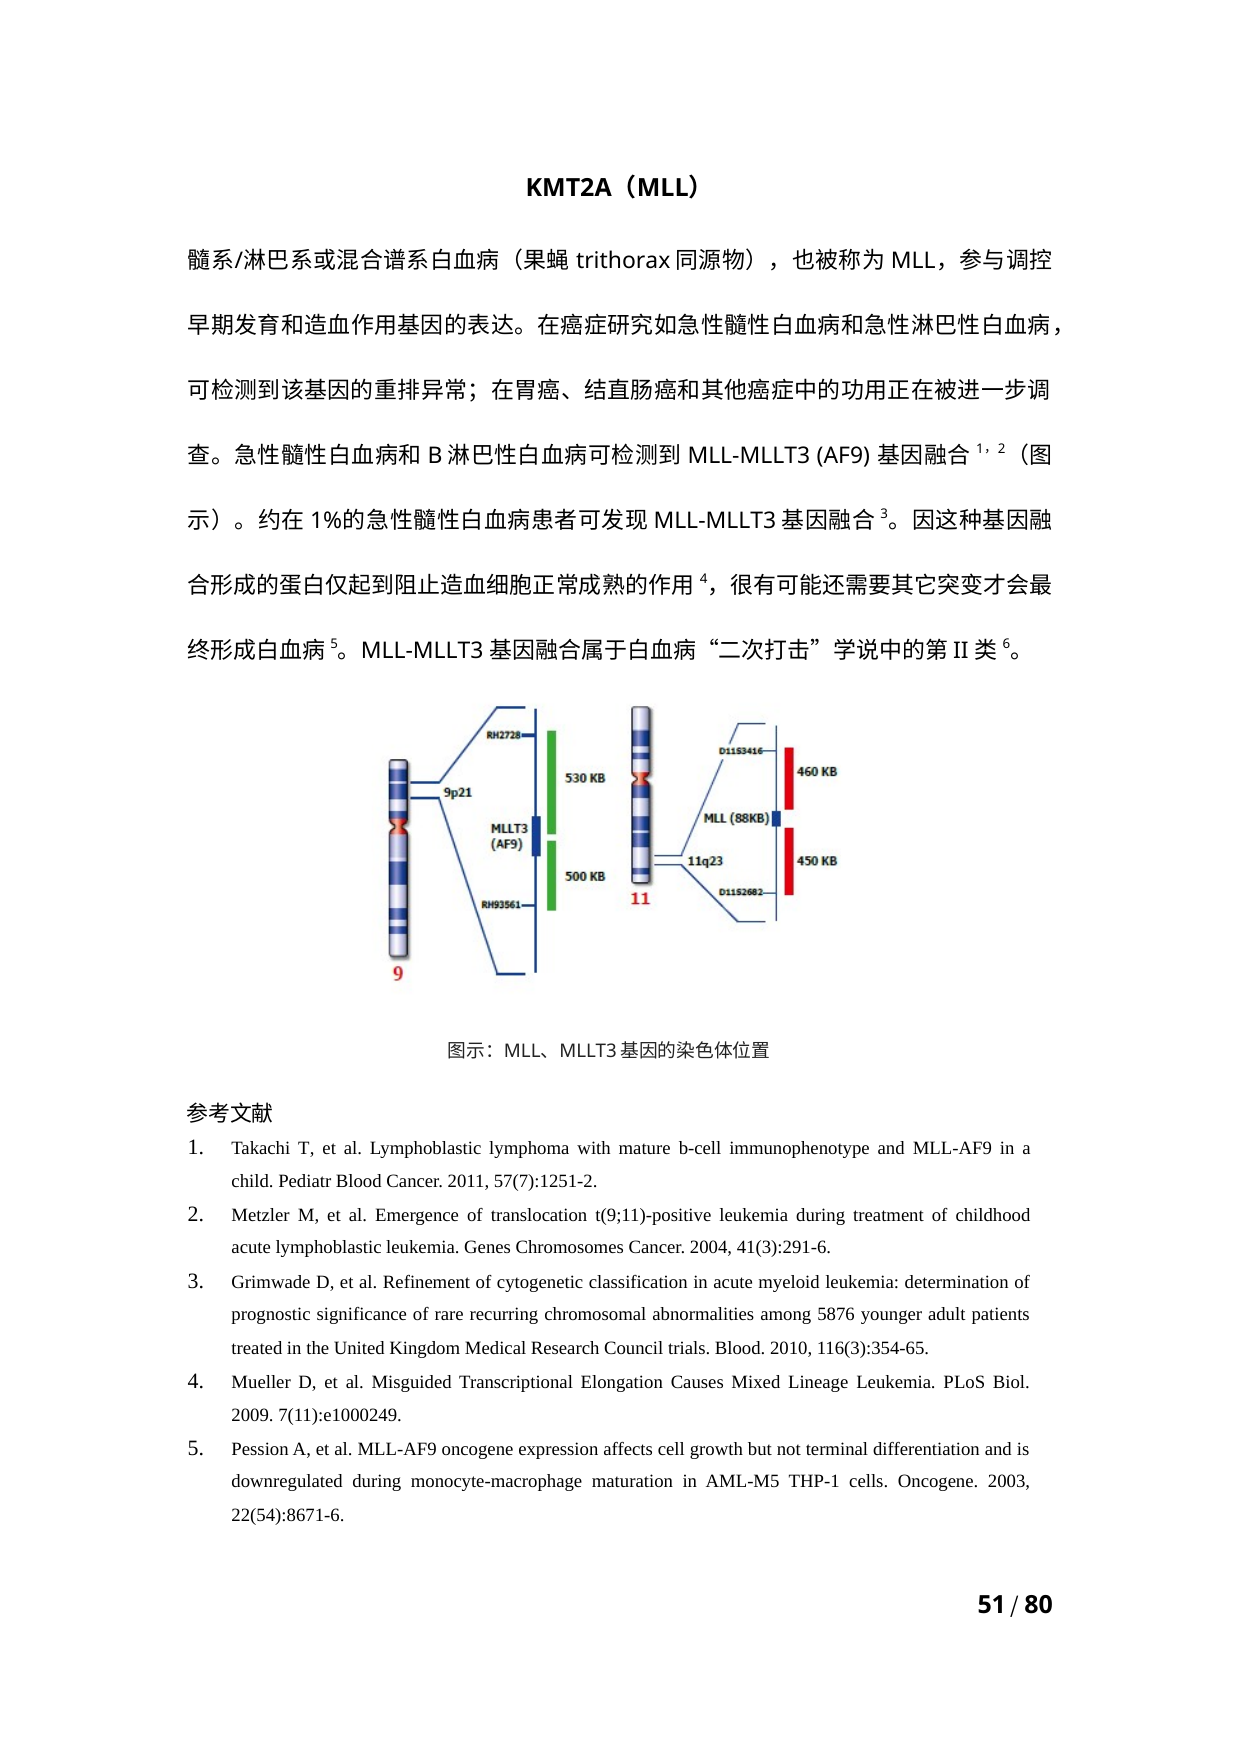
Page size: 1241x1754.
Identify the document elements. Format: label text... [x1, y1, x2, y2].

text 参考文献 [186, 1096, 1032, 1128]
text KMT2A（MLL） [186, 153, 1053, 218]
list Grimwade D, et al. Refinement of cytogenetic classification in acute myeloid leukemia: determination of prognostic significance of rare recurring chromosomal abnormalities among 5876 younger adult patients treated in the United Kingdom Medical Research Council trials. Blood. 2010, 116(3):354-65. [187, 1264, 1032, 1364]
list Metzler M, et al. Emergence of translocation t(9;11)-positive leukemia during treatment of childhood acute lymphoblastic leukemia. Genes Chromosomes Cancer. 2004, 41(3):291-6. [187, 1197, 1032, 1263]
list Mueller D, et al. Misguided Transcriptional Elongation Causes Mixed Lineage Leukemia. PLoS Biol. 2009. 7(11):e1000249. [187, 1365, 1032, 1431]
list Takachi T, et al. Lymphoblastic lymphoma with mature b-cell immunophenotype and MLL-AF9 in a child. Pediatr Blood Cancer. 2011, 57(7):1251-2. [187, 1131, 1032, 1197]
text 髓系/淋巴系或混合谱系白血病（果蝇trithorax同源物），也被称为MLL，参与调控早期发育和造血作用基因的表达。在癌症研究如急性髓性白血病和急性淋巴性白血病，可检测到该基因的重排异常；在胃癌、结直肠癌和其他癌症中的功用正在被进一步调查。急性髓性白血病和B淋巴性白血病可检测到MLL-MLLT3 (AF9) 基因融合1，2（图示）。约在1%的急性髓性白血病患者可发现MLL-MLLT3基因融合3。因这种基因融合形成的蛋白仅起到阻止造血细胞正常成熟的作用 4，很有可能还需要其它突变才会最终形成白血病 5。MLL-MLLT3 基因融合属于白血病“二次打击”学说中的第 II 类 6。 [187, 226, 1053, 681]
picture [371, 683, 855, 1004]
list Pession A, et al. MLL-AF9 oncogene expression affects cell growth but not terminal differentiation and is downregulated during monocyte-macrophage maturation in AML-M5 THP-1 cells. Oncogene. 2003, 22(54):8671-6. [187, 1432, 1032, 1531]
text 图示：MLL、MLLT3基因的染色体位置 [187, 1033, 1030, 1066]
